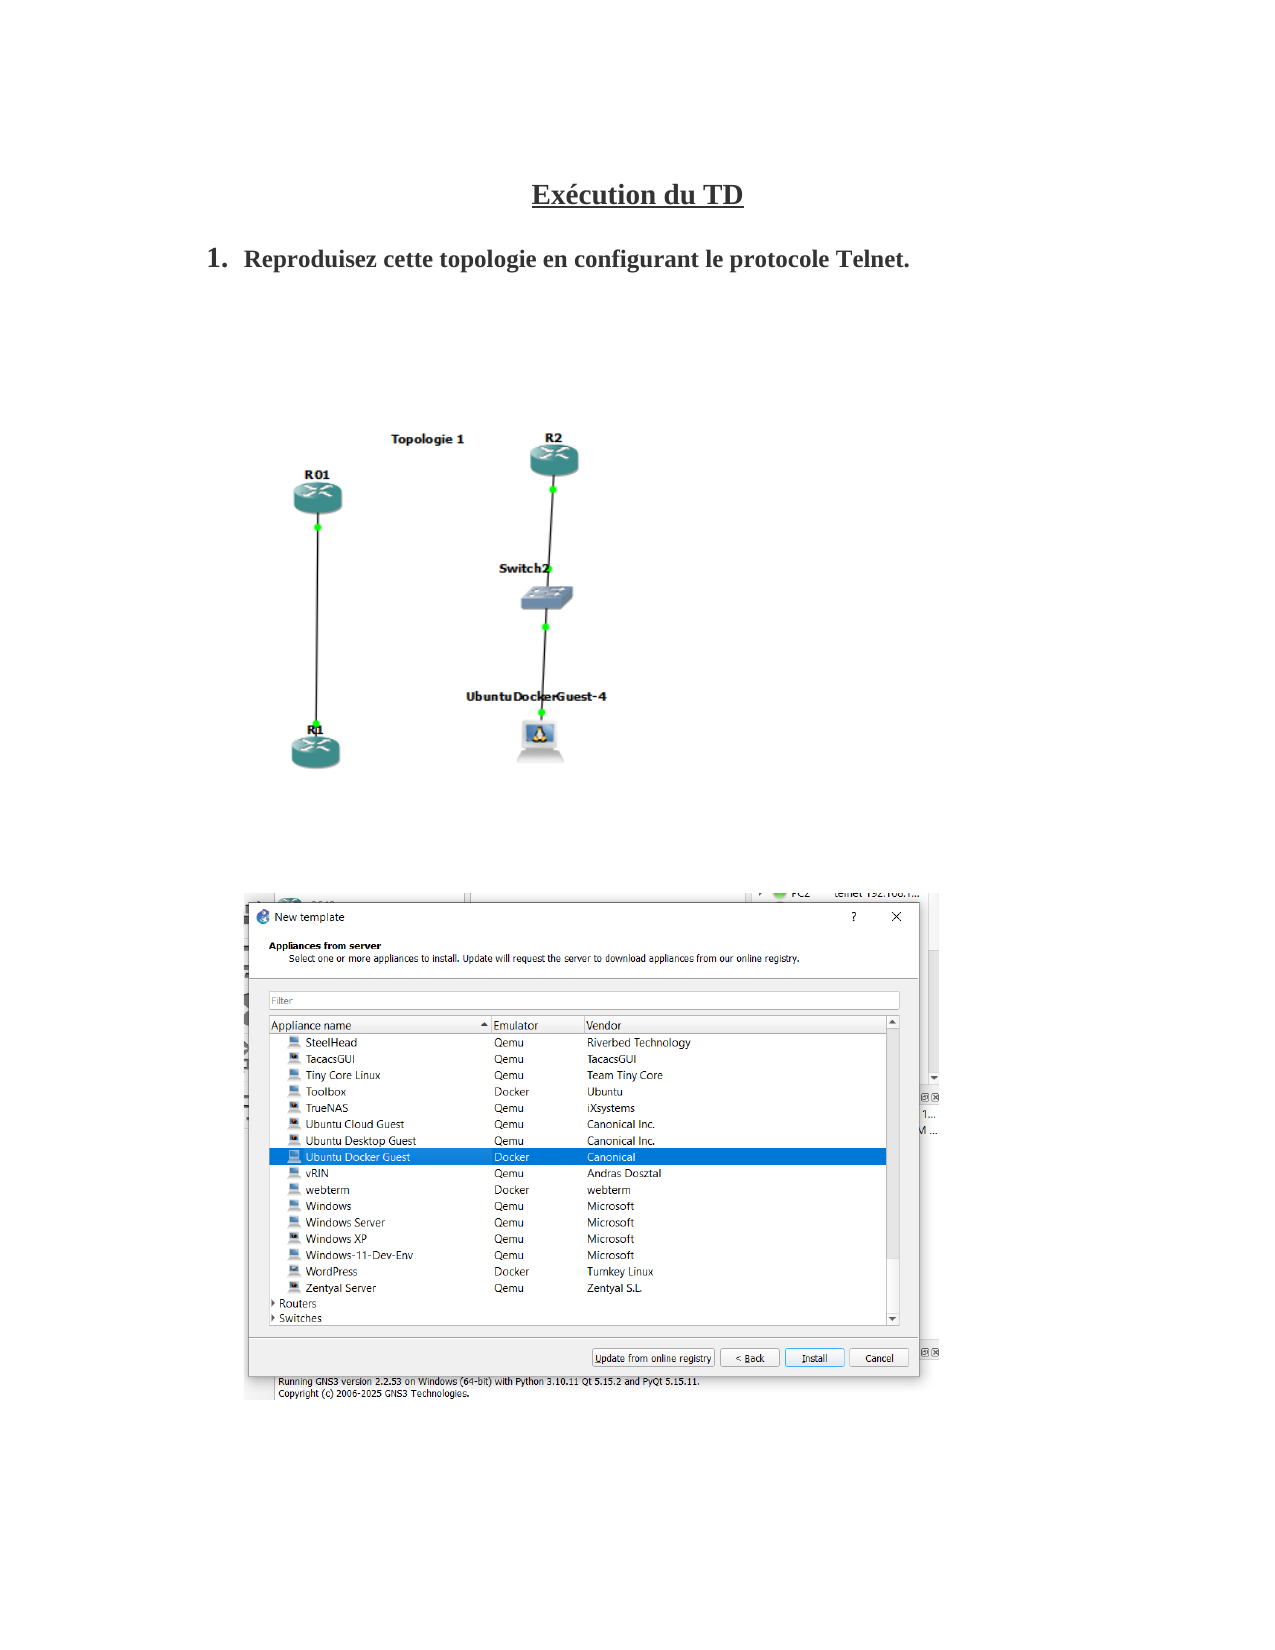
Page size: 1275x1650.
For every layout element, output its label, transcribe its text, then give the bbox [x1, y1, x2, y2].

text Exécution du TD [169, 177, 1106, 211]
picture [243, 893, 939, 1400]
picture [243, 319, 687, 850]
list Reproduisez cette topologie en configurant le protocole Telnet. [206, 240, 1106, 274]
